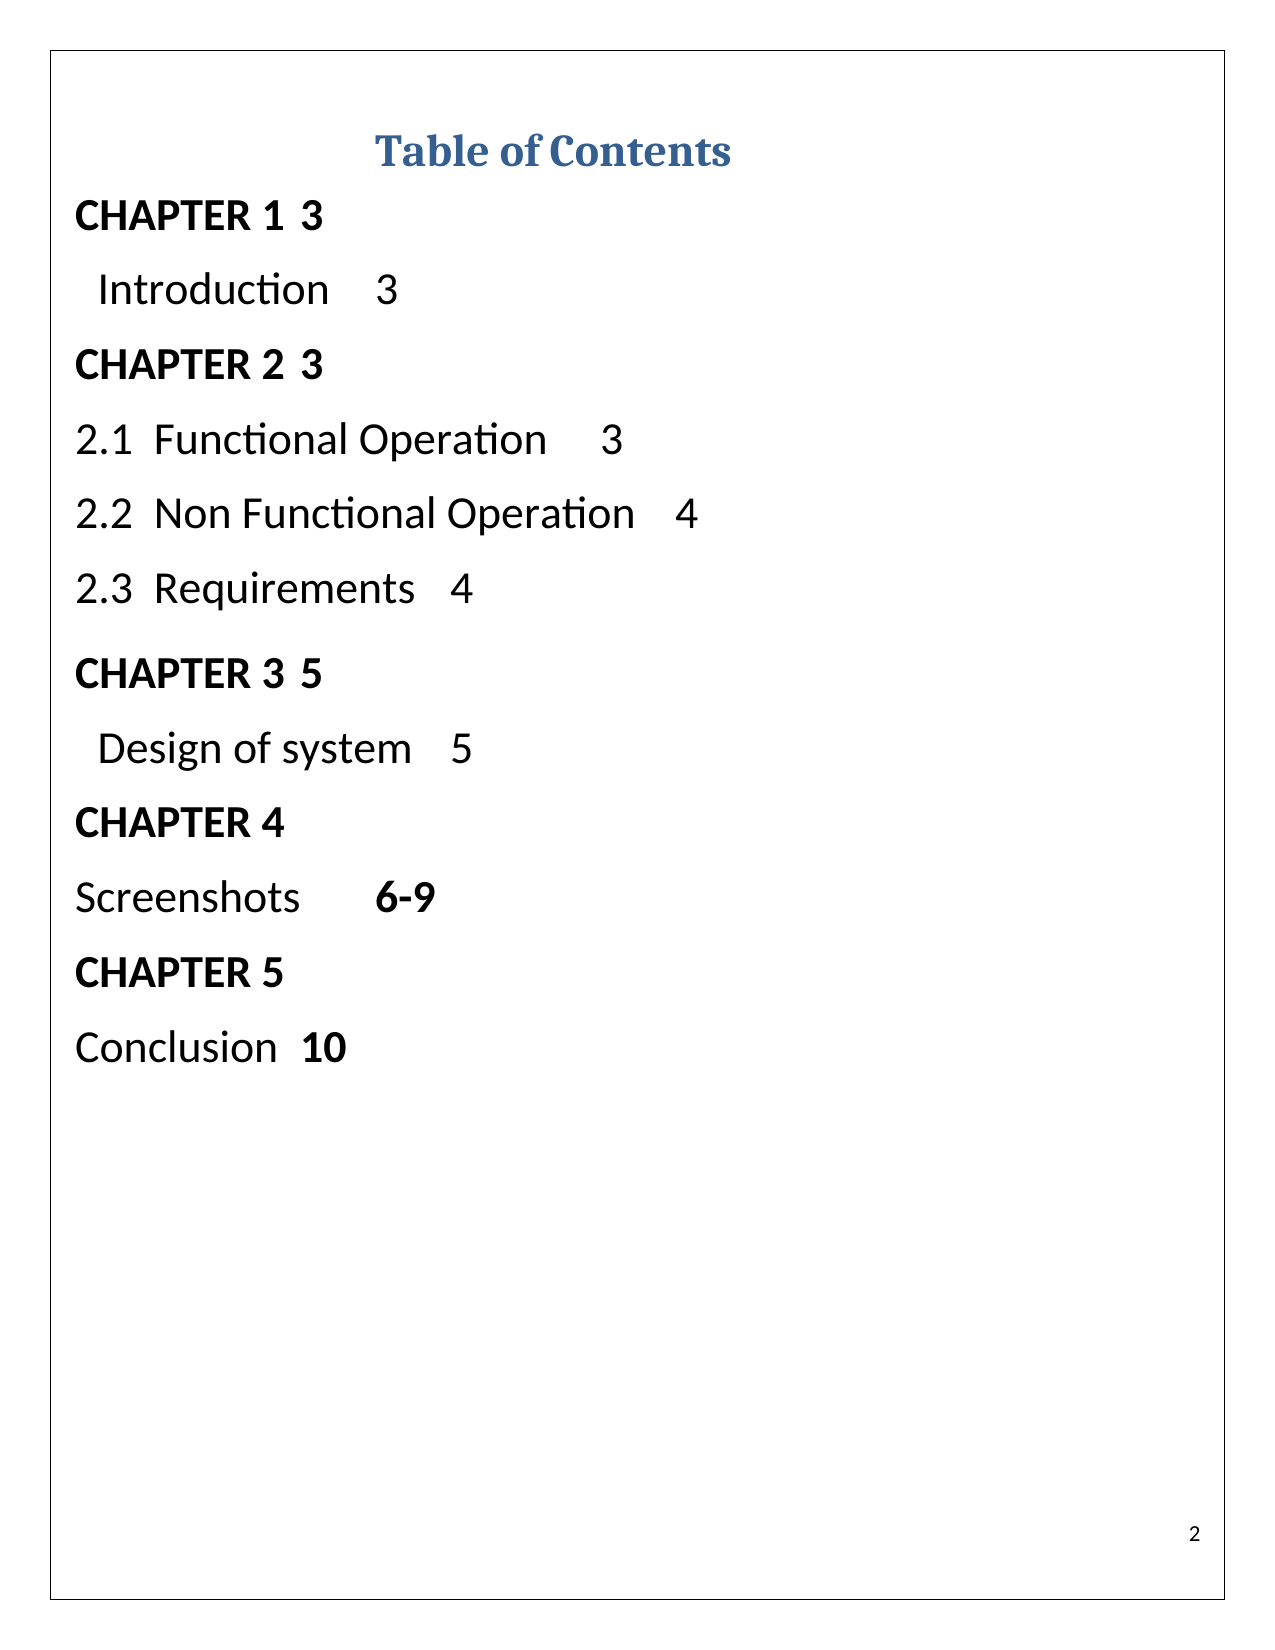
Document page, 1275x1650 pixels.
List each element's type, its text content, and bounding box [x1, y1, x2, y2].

text 2.3 Requirements 4 [75, 559, 1200, 615]
text CHAPTER 4 [75, 793, 1200, 849]
text CHAPTER 5 [75, 943, 1200, 999]
text Screenshots 6-9 [75, 868, 1200, 924]
text CHAPTER 3 5 [75, 644, 1200, 700]
text Conclusion 10 [75, 1017, 1200, 1073]
text Design of system 5 [97, 719, 1200, 775]
